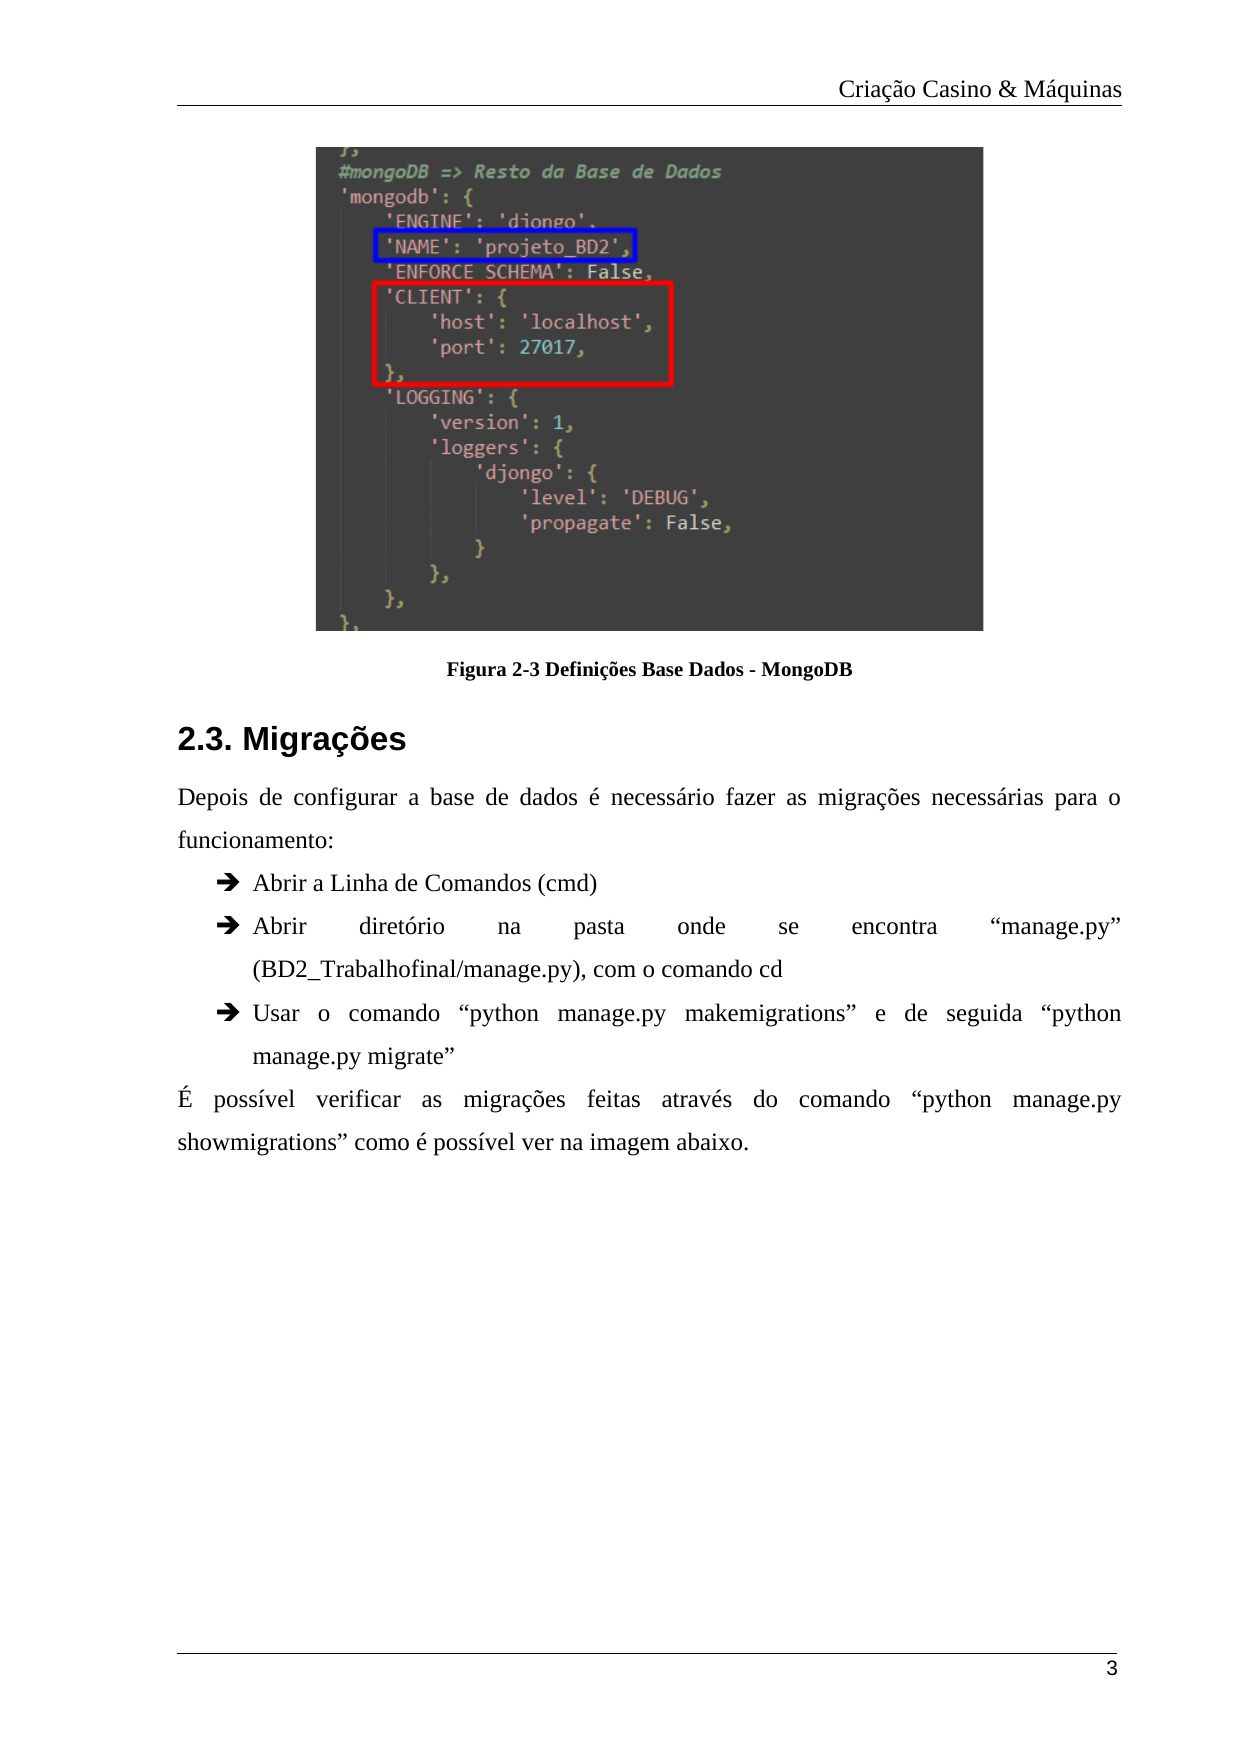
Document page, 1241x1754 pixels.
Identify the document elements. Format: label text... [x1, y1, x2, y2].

list Usar o comando “python manage.py makemigrations” e de seguida “python manage.py migrate” [215, 998, 1122, 1069]
list Abrir diretório na pasta onde se encontra “manage.py” (BD2_Trabalhofinal/manage.py), com o comando cd [215, 911, 1122, 983]
picture [315, 147, 984, 631]
text É possível verificar as migrações feitas através do comando “python manage.py showmigrations” como é possível ver na imagem abaixo. [177, 1084, 1122, 1156]
subtitle Migrações [177, 719, 1122, 757]
text Depois de configurar a base de dados é necessário fazer as migrações necessárias para o funcionamento: [177, 782, 1122, 854]
list Abrir a Linha de Comandos (cmd) [215, 868, 1122, 897]
